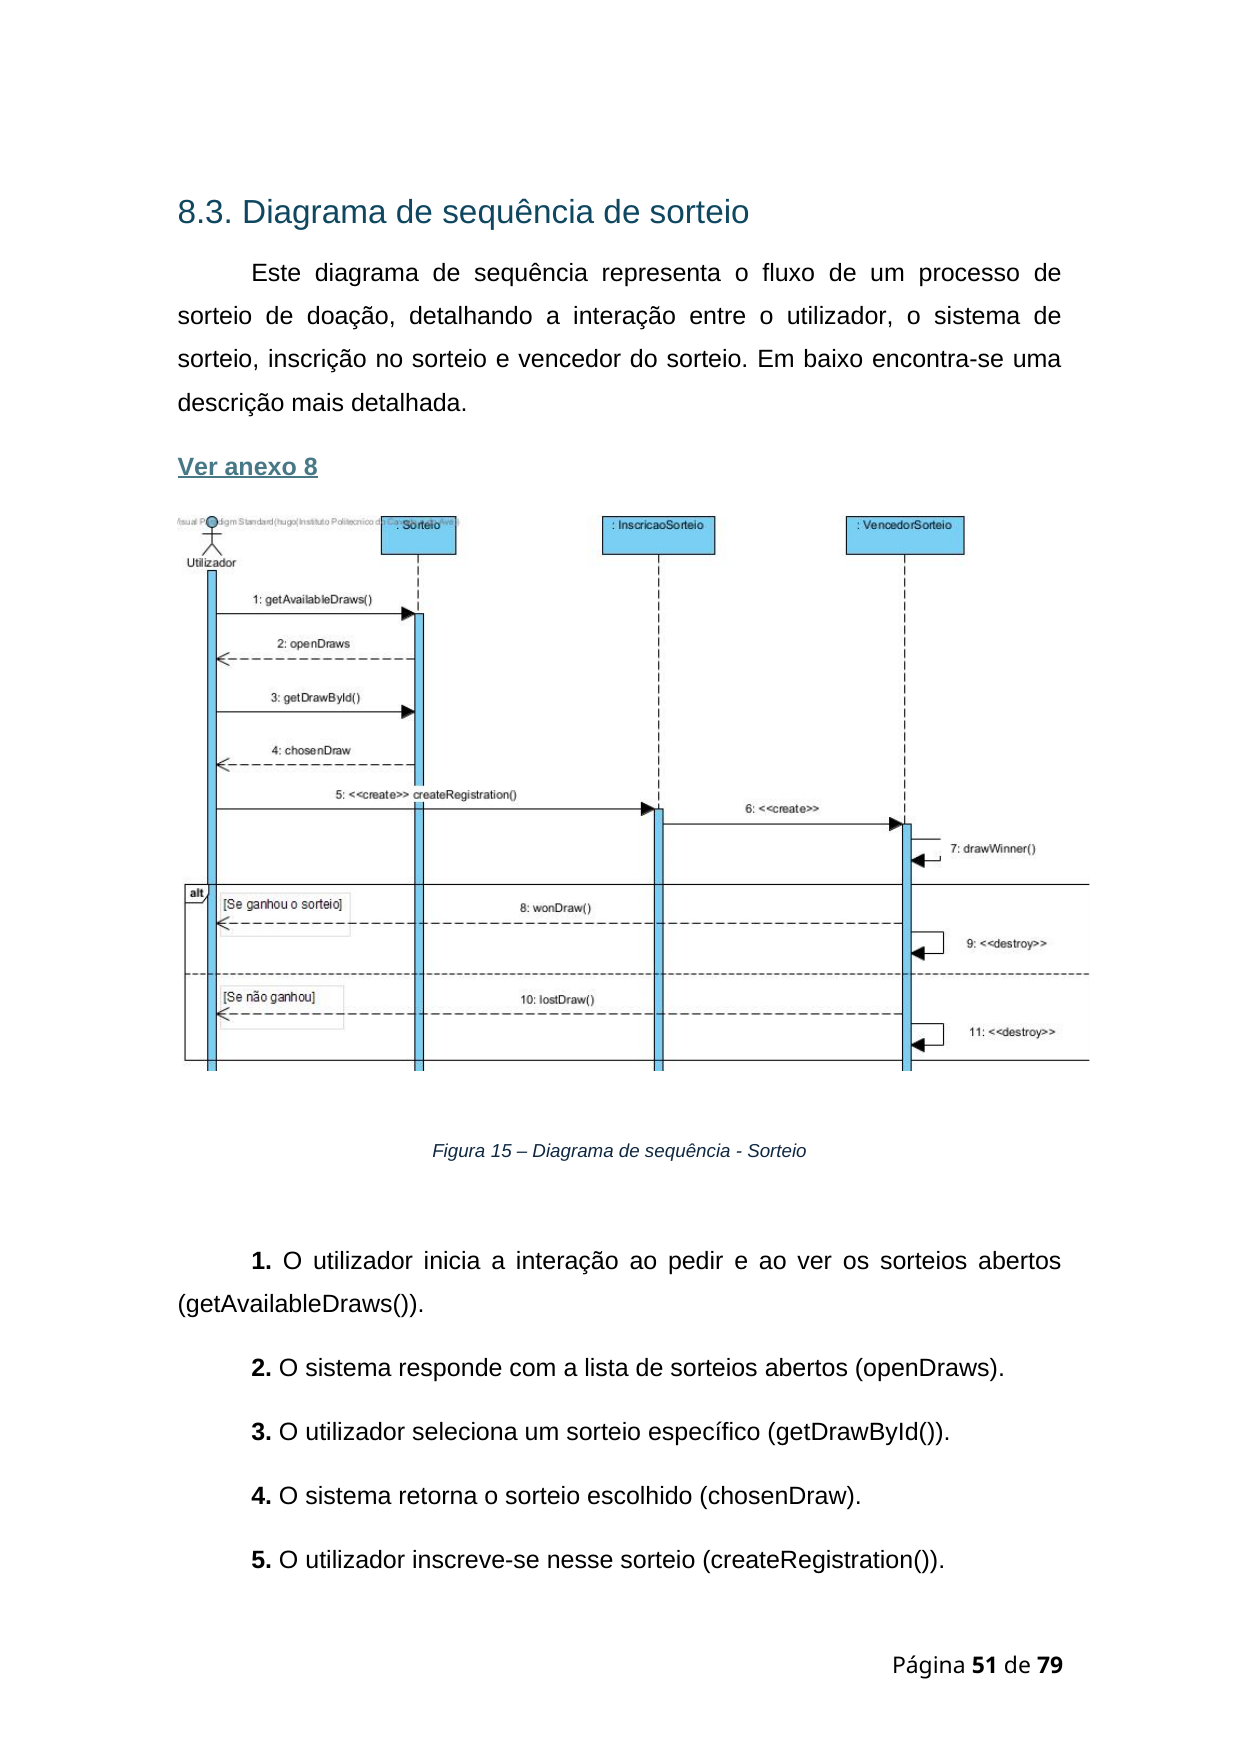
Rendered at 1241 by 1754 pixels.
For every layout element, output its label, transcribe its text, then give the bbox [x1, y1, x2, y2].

text 5. O utilizador inscreve-se nesse sorteio (createRegistration()). [215, 1545, 1063, 1574]
text 2. O sistema responde com a lista de sorteios abertos (openDraws). [177, 1353, 1063, 1382]
picture [177, 515, 1089, 1071]
text 3. O utilizador seleciona um sorteio específico (getDrawById()). [177, 1417, 1063, 1446]
subtitle 8.3. Diagrama de sequência de sorteio [177, 192, 1063, 231]
text 1. O utilizador inicia a interação ao pedir e ao ver os sorteios abertos (getAvailableDraws()). [177, 1246, 1063, 1318]
text 4. O sistema retorna o sorteio escolhido (chosenDraw). [215, 1481, 1063, 1510]
text Figura 15 – Diagrama de sequência - Sorteio [177, 1071, 1063, 1162]
text Ver anexo 8 [177, 452, 1063, 480]
text Este diagrama de sequência representa o fluxo de um processo de sorteio de doação, detalhando a interação entre o utilizador, o sistema de sorteio, inscrição no sorteio e vencedor do sorteio. Em baixo encontra-se uma descrição mais detalhada. [177, 258, 1063, 416]
